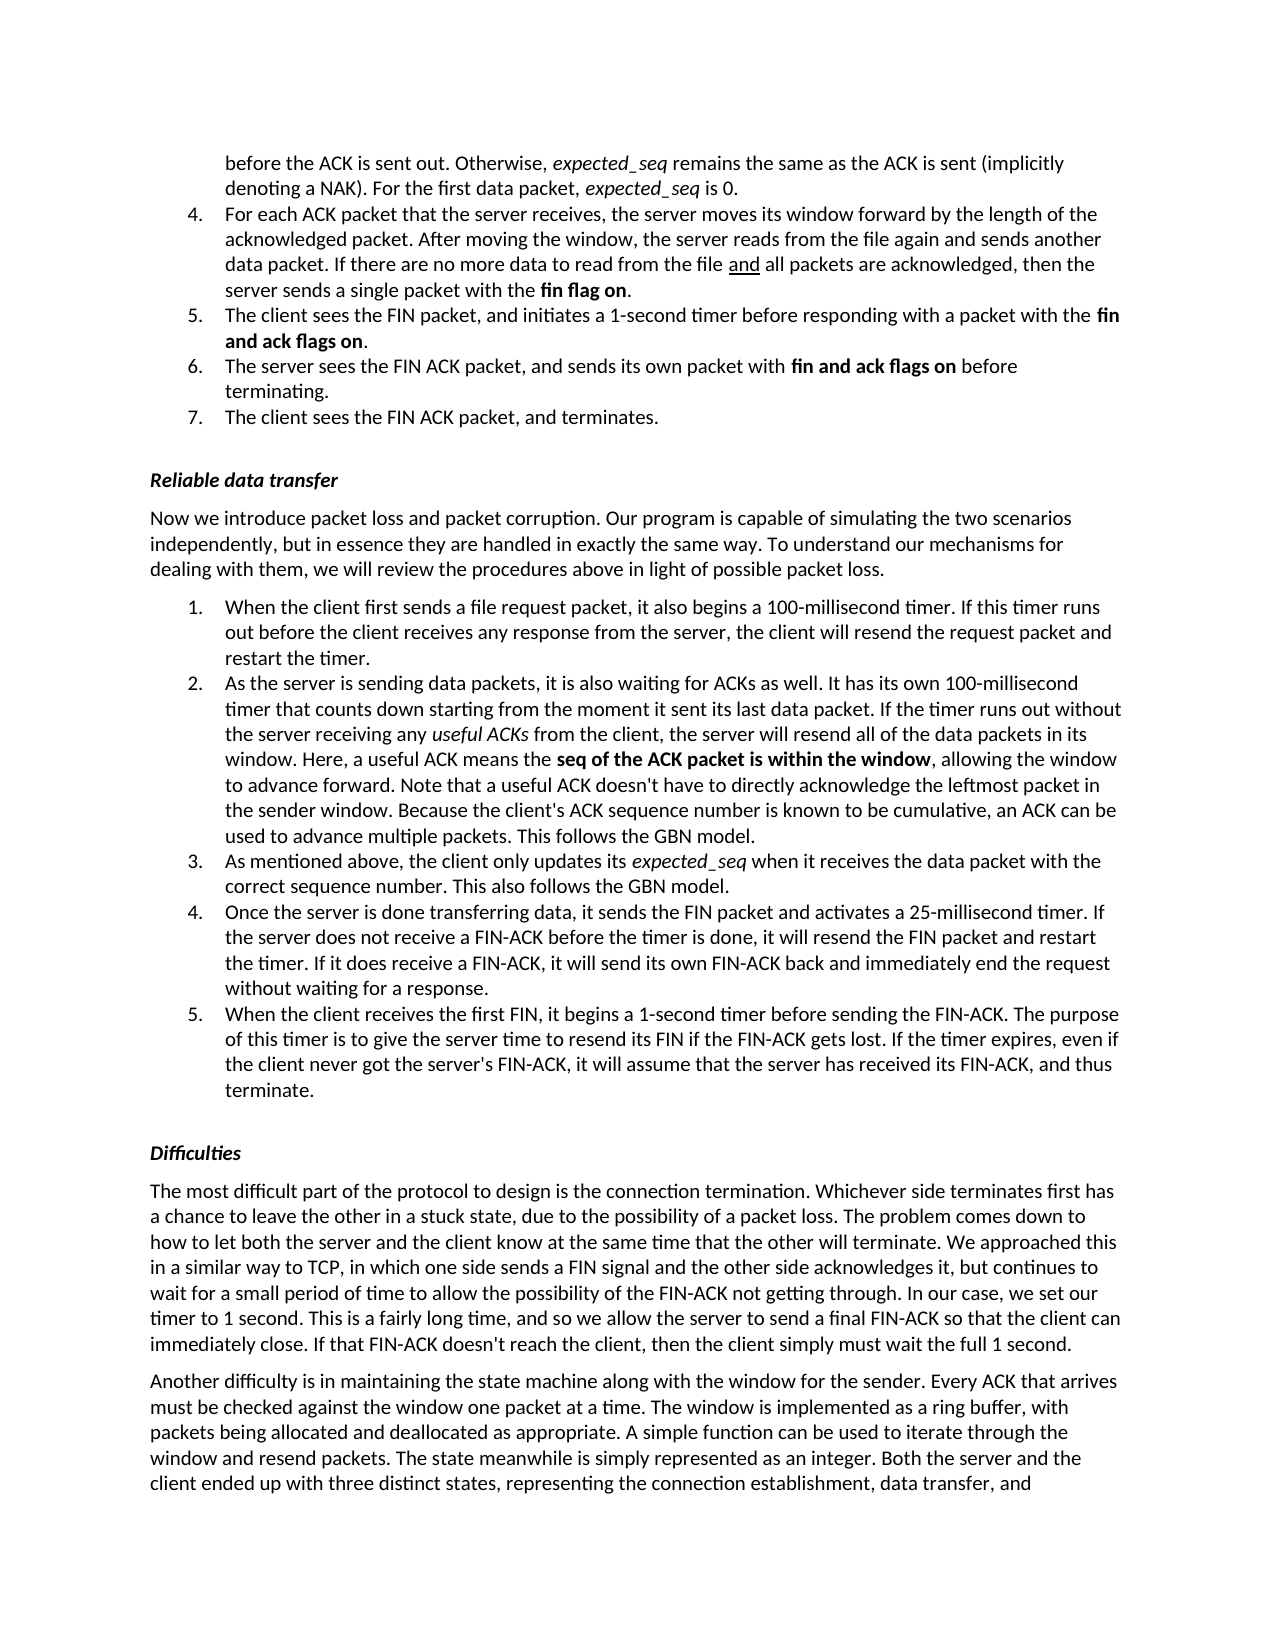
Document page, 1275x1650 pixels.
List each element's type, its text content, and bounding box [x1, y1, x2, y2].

text Now we introduce packet loss and packet corruption. Our program is capable of simulating the two scenarios independently, but in essence they are handled in exactly the same way. To understand our mechanisms for dealing with them, we will review the procedures above in light of possible packet loss. [150, 505, 1125, 582]
list As the server is sending data packets, it is also waiting for ACKs as well. It has its own 100-millisecond timer that counts down starting from the moment it sent its last data packet. If the timer runs out without the server receiving any useful ACKs from the client, the server will resend all of the data packets in its window. Here, a useful ACK means the seq of the ACK packet is within the window, allowing the window to advance forward. Note that a useful ACK doesn't have to directly acknowledge the leftmost packet in the sender window. Because the client's ACK sequence number is known to be cumulative, an ACK can be used to advance multiple packets. This follows the GBN model. [187, 670, 1125, 848]
list For each ACK packet that the server receives, the server moves its window forward by the length of the acknowledged packet. After moving the window, the server reads from the file again and sends another data packet. If there are no more data to read from the file and all packets are acknowledged, then the server sends a single packet with the fin flag on. [187, 201, 1125, 302]
list The client sees the FIN ACK packet, and terminates. [187, 404, 1125, 429]
list As mentioned above, the client only updates its expected_seq when it receives the data packet with the correct sequence number. This also follows the GBN model. [187, 848, 1125, 899]
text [150, 1369, 1125, 1496]
list Once the server is done transferring data, it sends the FIN packet and activates a 25-millisecond timer. If the server does not receive a FIN-ACK before the timer is done, it will resend the FIN packet and restart the timer. If it does receive a FIN-ACK, it will send its own FIN-ACK back and immediately end the request without waiting for a response. [187, 899, 1125, 1001]
list The server sees the FIN ACK packet, and sends its own packet with fin and ack flags on before terminating. [187, 353, 1125, 404]
text The most difficult part of the protocol to design is the connection termination. Whichever side terminates first has a chance to leave the other in a stuck state, due to the possibility of a packet loss. The problem comes down to how to let both the server and the client know at the same time that the other will terminate. We approached this in a similar way to TCP, in which one side sends a FIN signal and the other side acknowledges it, but continues to wait for a small period of time to allow the possibility of the FIN-ACK not getting through. In our case, we set our timer to 1 second. This is a fairly long time, and so we allow the server to send a final FIN-ACK so that the client can immediately close. If that FIN-ACK doesn't reach the client, then the client simply must wait the full 1 second. [150, 1178, 1125, 1356]
list When the client receives the first FIN, it begins a 1-second timer before sending the FIN-ACK. The purpose of this timer is to give the server time to resend its FIN if the FIN-ACK gets lost. If the timer expires, even if the client never got the server's FIN-ACK, it will assume that the server has received its FIN-ACK, and thus terminate. [187, 1001, 1125, 1102]
list The client sees the FIN packet, and initiates a 1-second timer before responding with a packet with the fin and ack flags on. [187, 302, 1125, 353]
text Reliable data transfer [150, 442, 1125, 493]
text Difficulties [150, 1115, 1125, 1166]
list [187, 150, 1125, 201]
list When the client first sends a file request packet, it also begins a 100-millisecond timer. If this timer runs out before the client receives any response from the server, the client will resend the request packet and restart the timer. [187, 594, 1125, 670]
